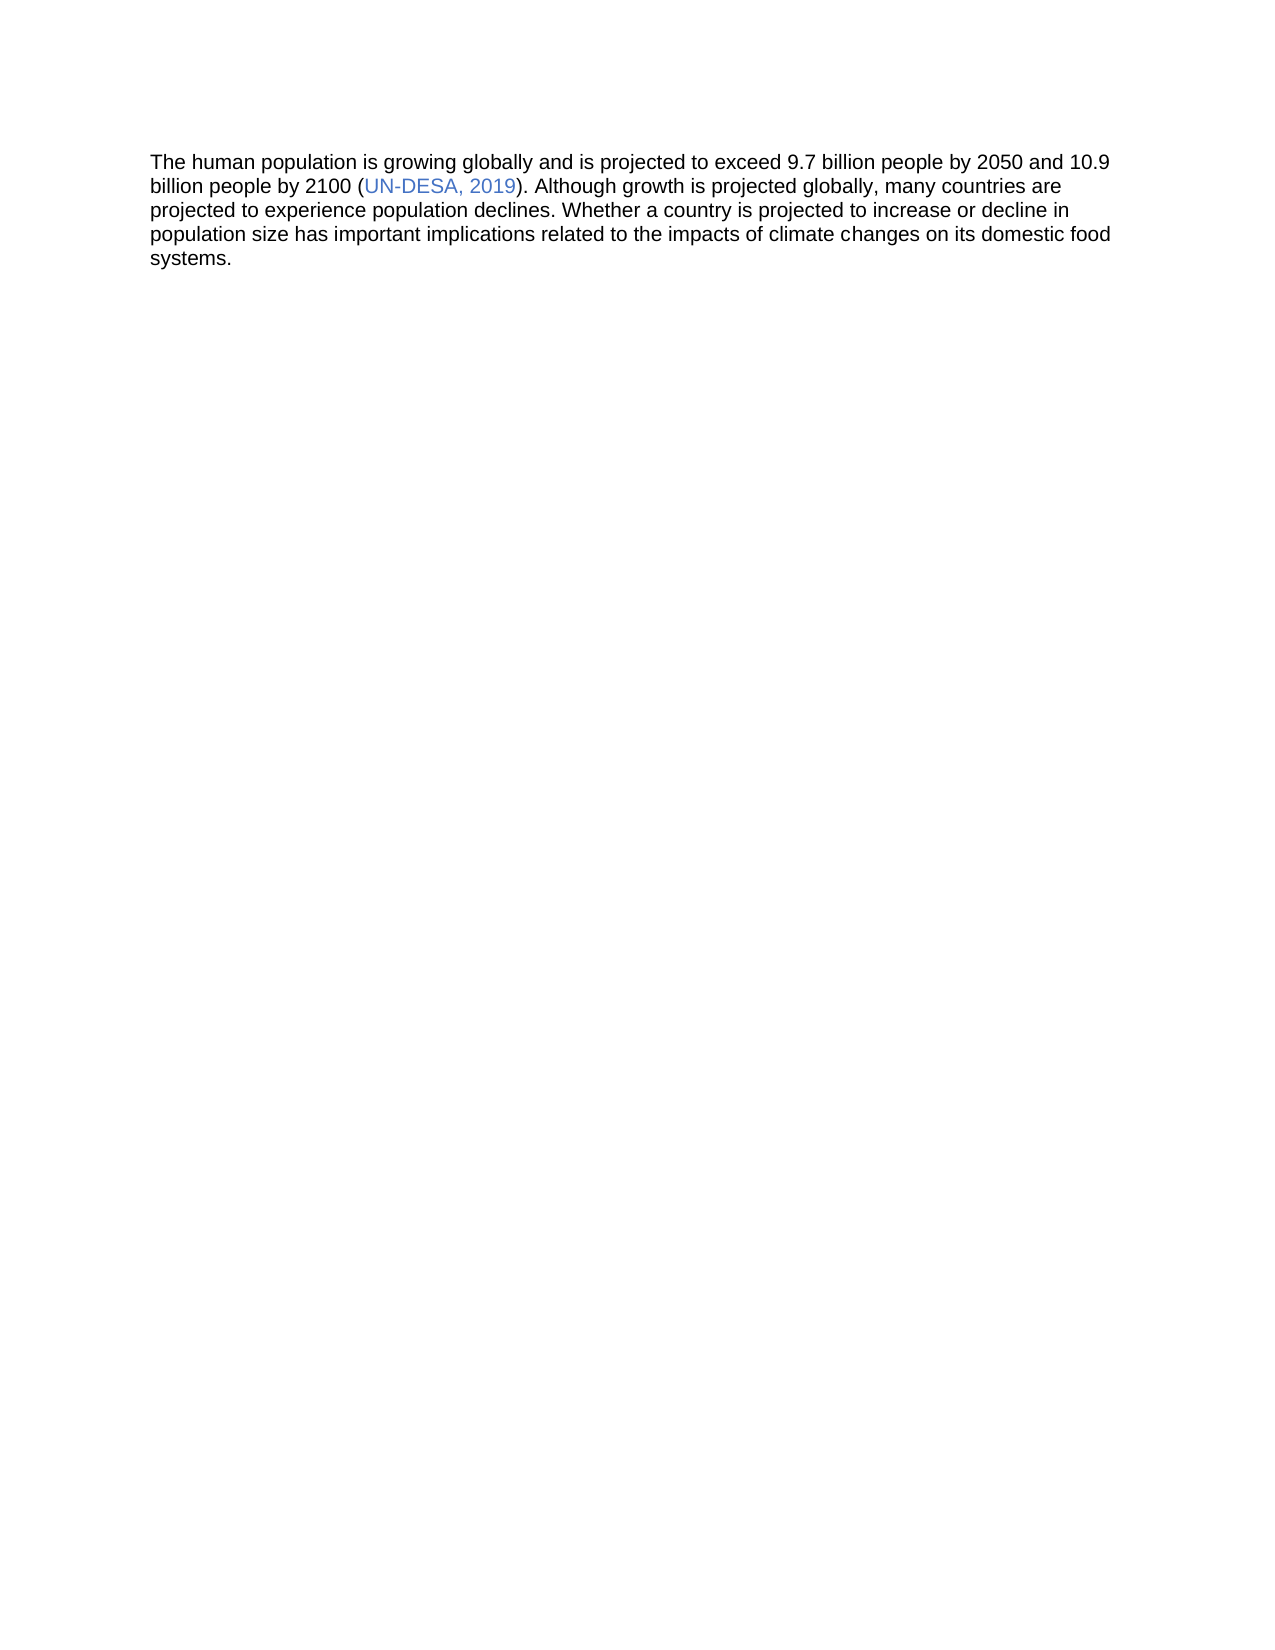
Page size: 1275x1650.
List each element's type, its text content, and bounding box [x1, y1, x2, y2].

text The human population is growing globally and is projected to exceed 9.7 billion people by 2050 and 10.9 billion people by 2100 (UN-DESA, 2019). Although growth is projected globally, many countries are projected to experience population declines. Whether a country is projected to increase or decline in population size has important implications related to the impacts of climate changes on its domestic food systems. [150, 150, 1125, 270]
